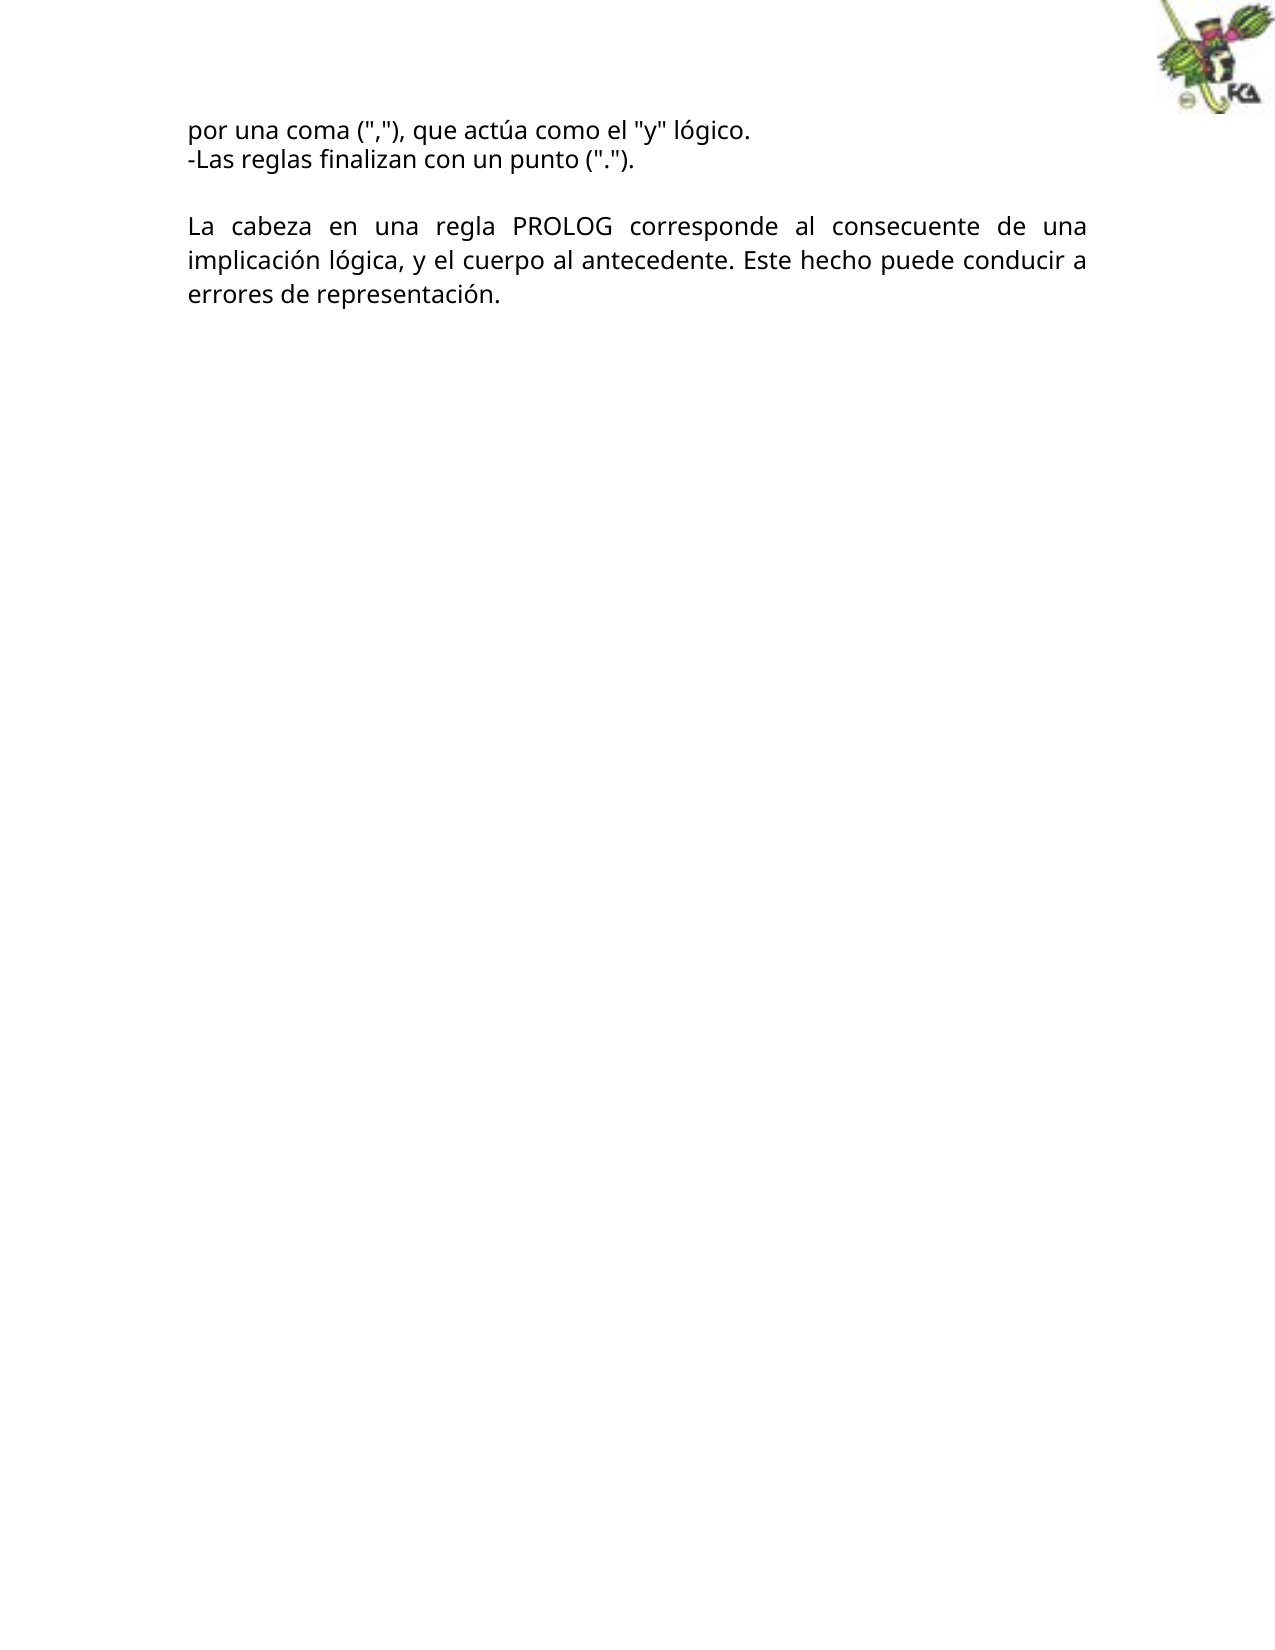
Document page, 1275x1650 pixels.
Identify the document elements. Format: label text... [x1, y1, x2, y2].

picture [1156, 0, 1275, 114]
text La cabeza en una regla PROLOG corresponde al consecuente de una implicación lógica, y el cuerpo al antecedente. Este hecho puede conducir a errores de representación. [187, 208, 1088, 311]
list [187, 112, 1086, 147]
text -Las reglas finalizan con un punto ("."). [187, 147, 1156, 173]
